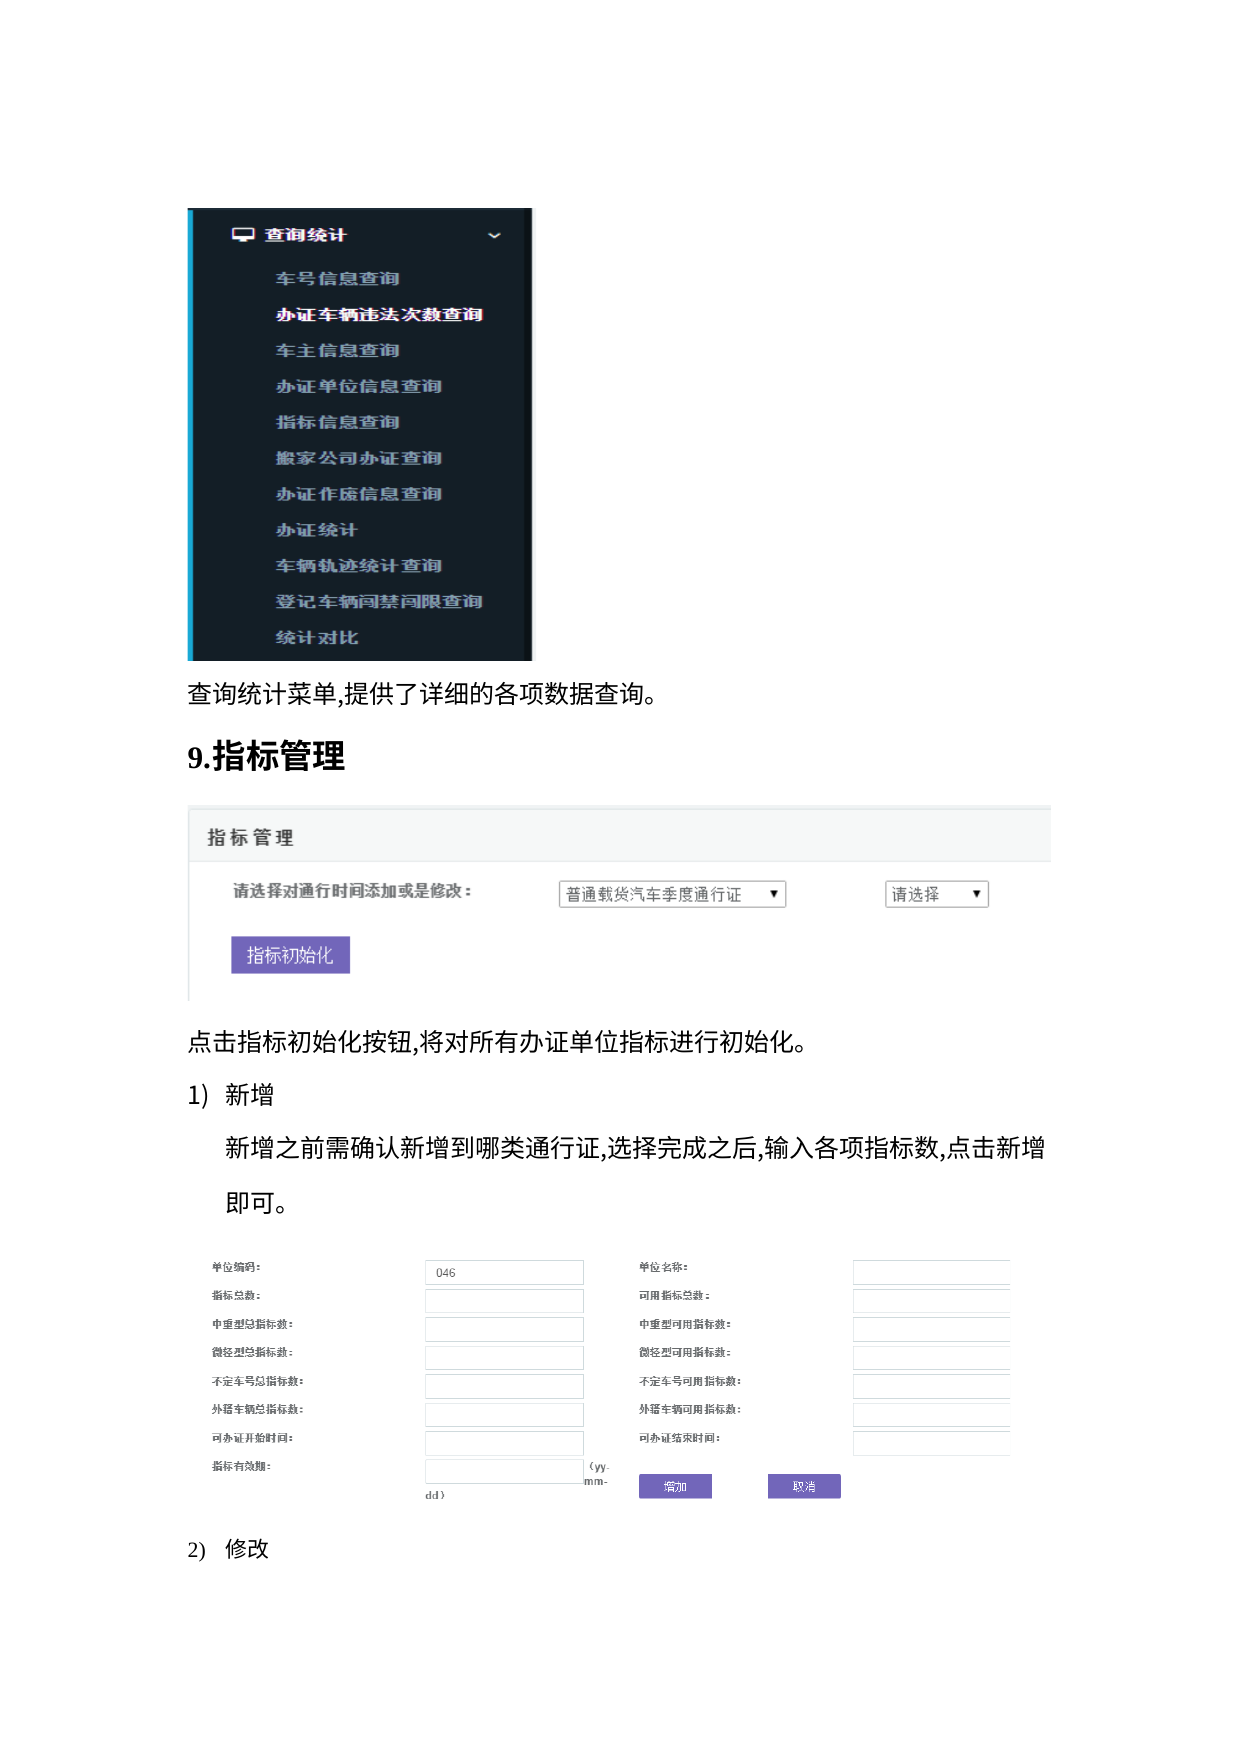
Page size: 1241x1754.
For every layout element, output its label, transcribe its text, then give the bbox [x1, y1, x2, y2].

list 新增 [187, 1076, 1107, 1112]
list 修改 [187, 1532, 1107, 1564]
text 新增之前需确认新增到哪类通行证,选择完成之后,输入各项指标数,点击新增即可。 [225, 1128, 1054, 1219]
subtitle 指标管理 [187, 730, 1107, 778]
picture [211, 1260, 1011, 1499]
text 查询统计菜单,提供了详细的各项数据查询。 [187, 675, 1107, 711]
picture [187, 805, 1051, 1001]
picture [187, 208, 537, 661]
